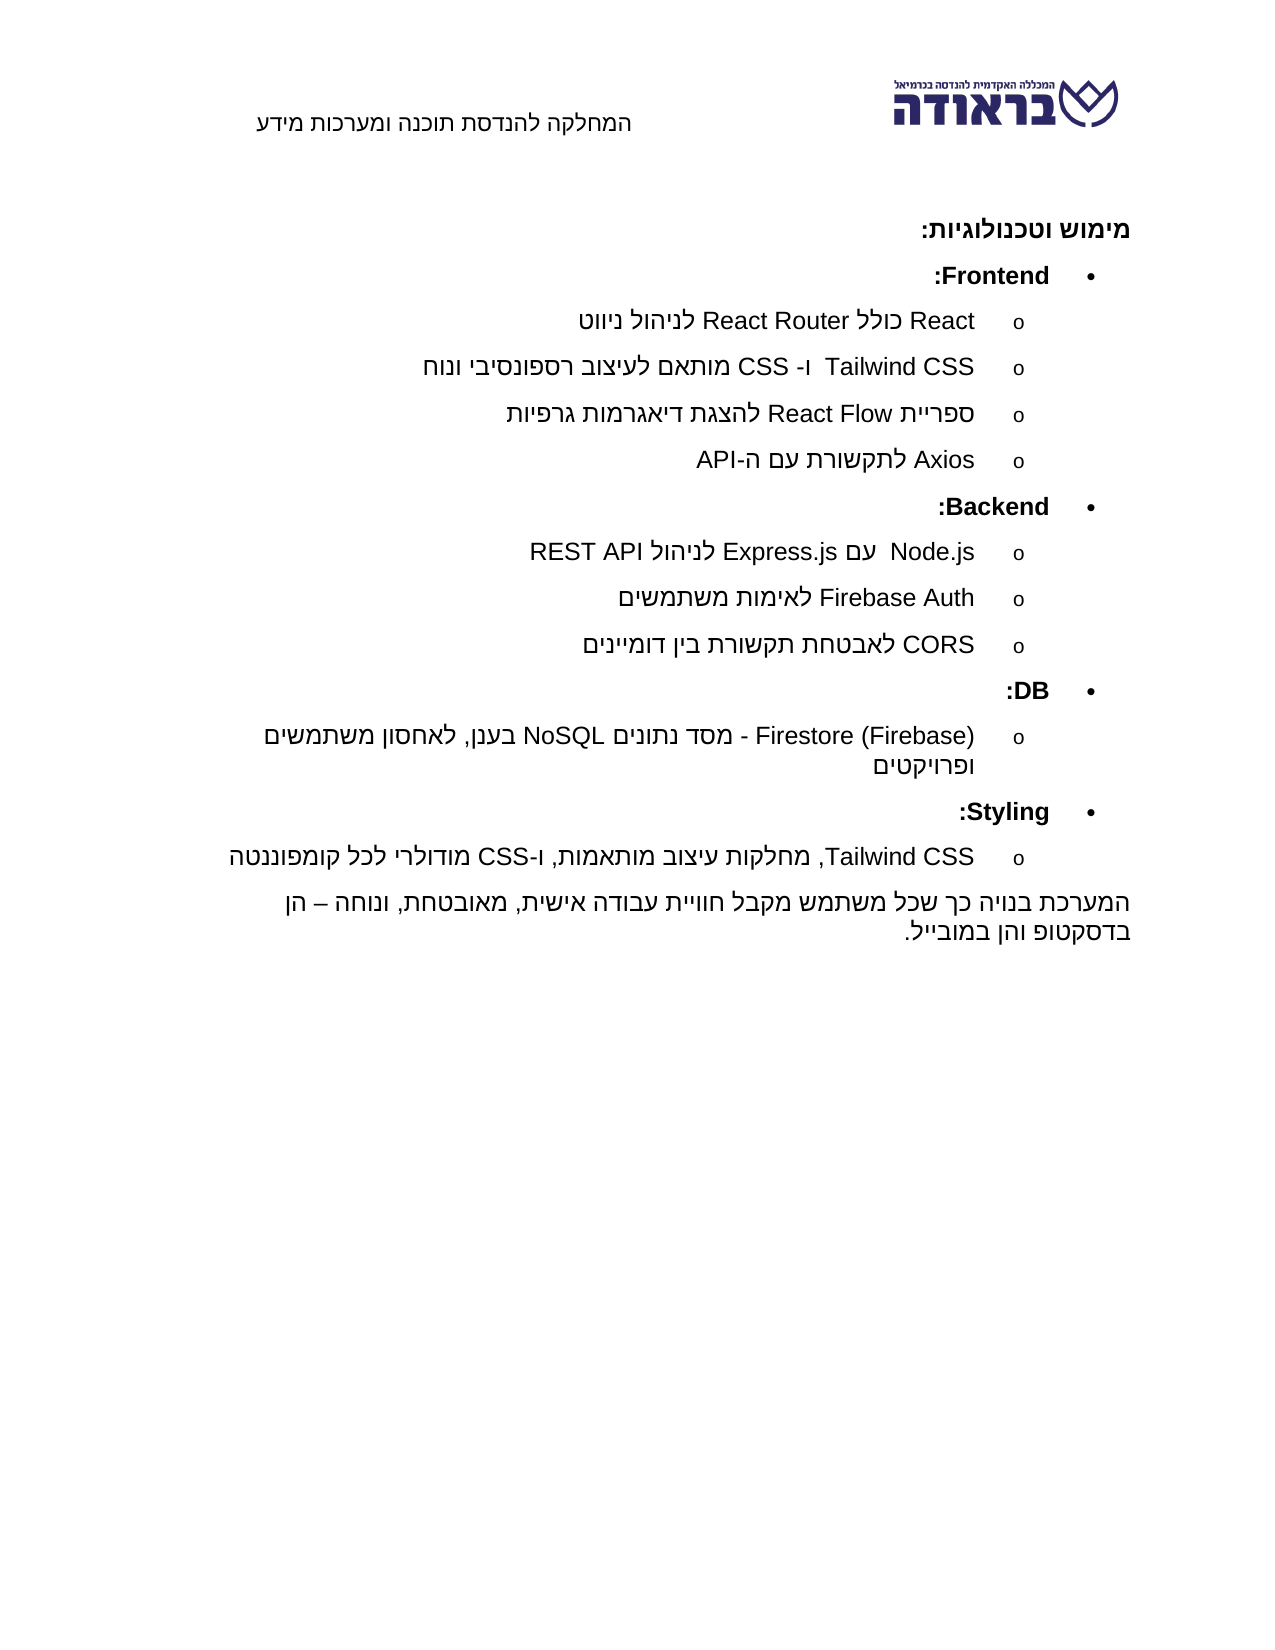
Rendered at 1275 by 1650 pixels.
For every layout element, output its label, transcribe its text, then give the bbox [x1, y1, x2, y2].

list ספריית React Flow להצגת דיאגרמות גרפיות [187, 399, 1012, 428]
list Backend: [187, 491, 1087, 520]
list Frontend: [187, 261, 1087, 289]
list Tailwind CSS ו- CSS מותאם לעיצוב רספונסיבי ונוח [187, 352, 1012, 382]
list Styling: [187, 796, 1087, 825]
list Firestore (Firebase) - מסד נתונים NoSQL בענן, לאחסון משתמשים ופרויקטים [187, 721, 1012, 780]
list Node.js עם Express.js לניהול REST API [187, 537, 1012, 567]
picture [887, 75, 1125, 132]
list CORS לאבטחת תקשורת בין דומיינים [187, 629, 1012, 659]
list React כולל React Router לניהול ניווט [187, 306, 1012, 336]
text המערכת בנויה כך שכל משתמש מקבל חוויית עבודה אישית, מאובטחת, ונוחה – הן בדסקטופ והן במובייל. [187, 888, 1131, 946]
list Axios לתקשורת עם ה-API [187, 445, 1012, 475]
list Tailwind CSS, מחלקות עיצוב מותאמות, ו-CSS מודולרי לכל קומפוננטה [187, 842, 1012, 872]
list Firebase Auth לאימות משתמשים [187, 583, 1012, 613]
list DB: [187, 676, 1087, 705]
text מימוש וטכנולוגיות: [187, 215, 1131, 244]
